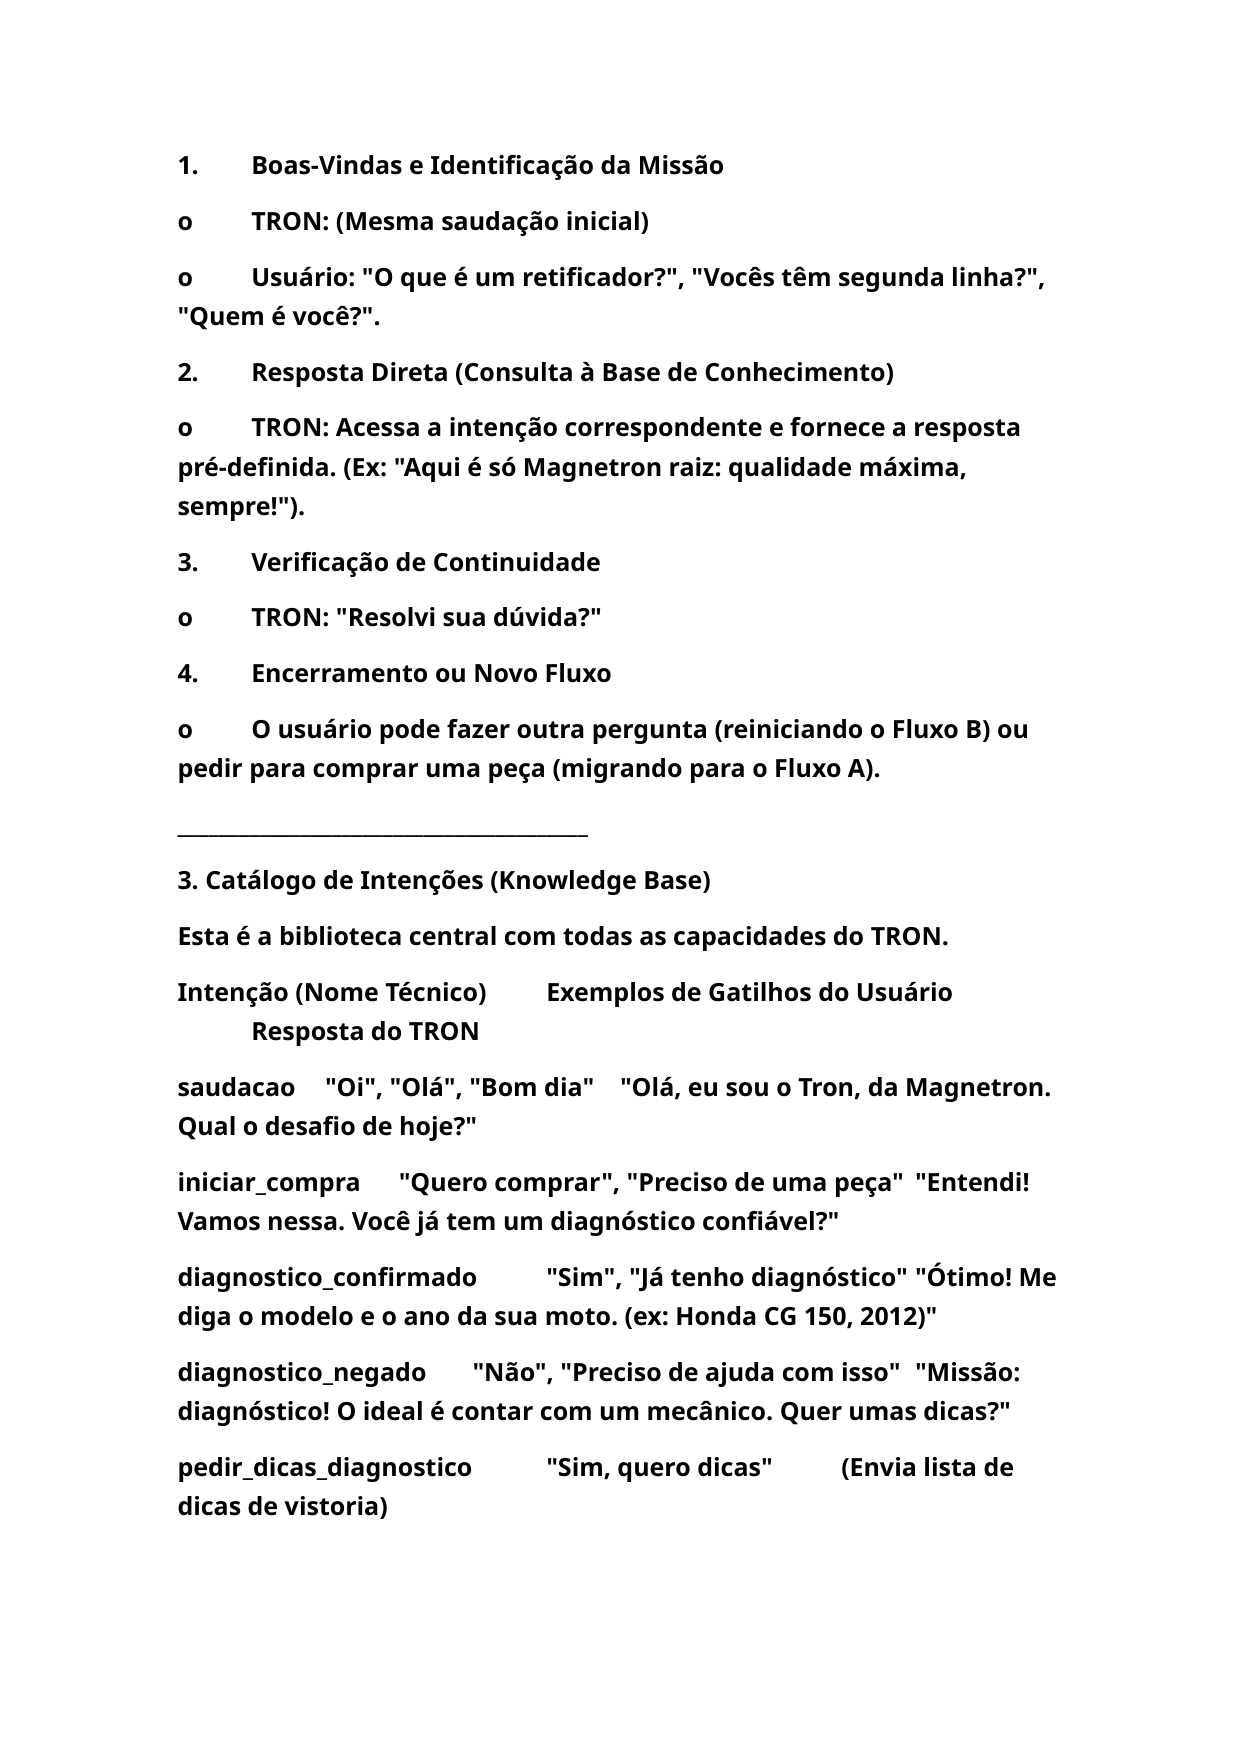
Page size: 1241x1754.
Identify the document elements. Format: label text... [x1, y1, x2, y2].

text diagnostico_confirmado "Sim", "Já tenho diagnóstico" "Ótimo! Me diga o modelo e o ano da sua moto. (ex: Honda CG 150, 2012)" [177, 1259, 1063, 1332]
text iniciar_compra "Quero comprar", "Preciso de uma peça" "Entendi! Vamos nessa. Você já tem um diagnóstico confiável?" [177, 1164, 1063, 1237]
text diagnostico_negado "Não", "Preciso de ajuda com isso" "Missão: diagnóstico! O ideal é contar com um mecânico. Quer umas dicas?" [177, 1354, 1063, 1427]
text 4. Encerramento ou Novo Fluxo [177, 656, 1063, 690]
text o TRON: (Mesma saudação inicial) [177, 203, 1063, 237]
text Intenção (Nome Técnico) Exemplos de Gatilhos do Usuário Resposta do TRON [177, 974, 1063, 1047]
text 3. Verificação de Continuidade [177, 544, 1063, 578]
text o TRON: Acessa a intenção correspondente e fornece a resposta pré-definida. (Ex: "Aqui é só Magnetron raiz: qualidade máxima, sempre!"). [177, 410, 1063, 522]
text 3. Catálogo de Intenções (Knowledge Base) [177, 863, 1063, 897]
text 1. Boas-Vindas e Identificação da Missão [177, 148, 1063, 182]
text o TRON: "Resolvi sua dúvida?" [177, 600, 1063, 634]
text o Usuário: "O que é um retificador?", "Vocês têm segunda linha?", "Quem é você?". [177, 259, 1063, 332]
text Esta é a biblioteca central com todas as capacidades do TRON. [177, 918, 1063, 952]
text o O usuário pode fazer outra pergunta (reiniciando o Fluxo B) ou pedir para comprar uma peça (migrando para o Fluxo A). [177, 712, 1063, 785]
text ________________________________________ [177, 807, 1063, 841]
text saudacao "Oi", "Olá", "Bom dia" "Olá, eu sou o Tron, da Magnetron. Qual o desafio de hoje?" [177, 1069, 1063, 1142]
text pedir_dicas_diagnostico "Sim, quero dicas" (Envia lista de dicas de vistoria) [177, 1449, 1063, 1522]
text 2. Resposta Direta (Consulta à Base de Conhecimento) [177, 354, 1063, 388]
